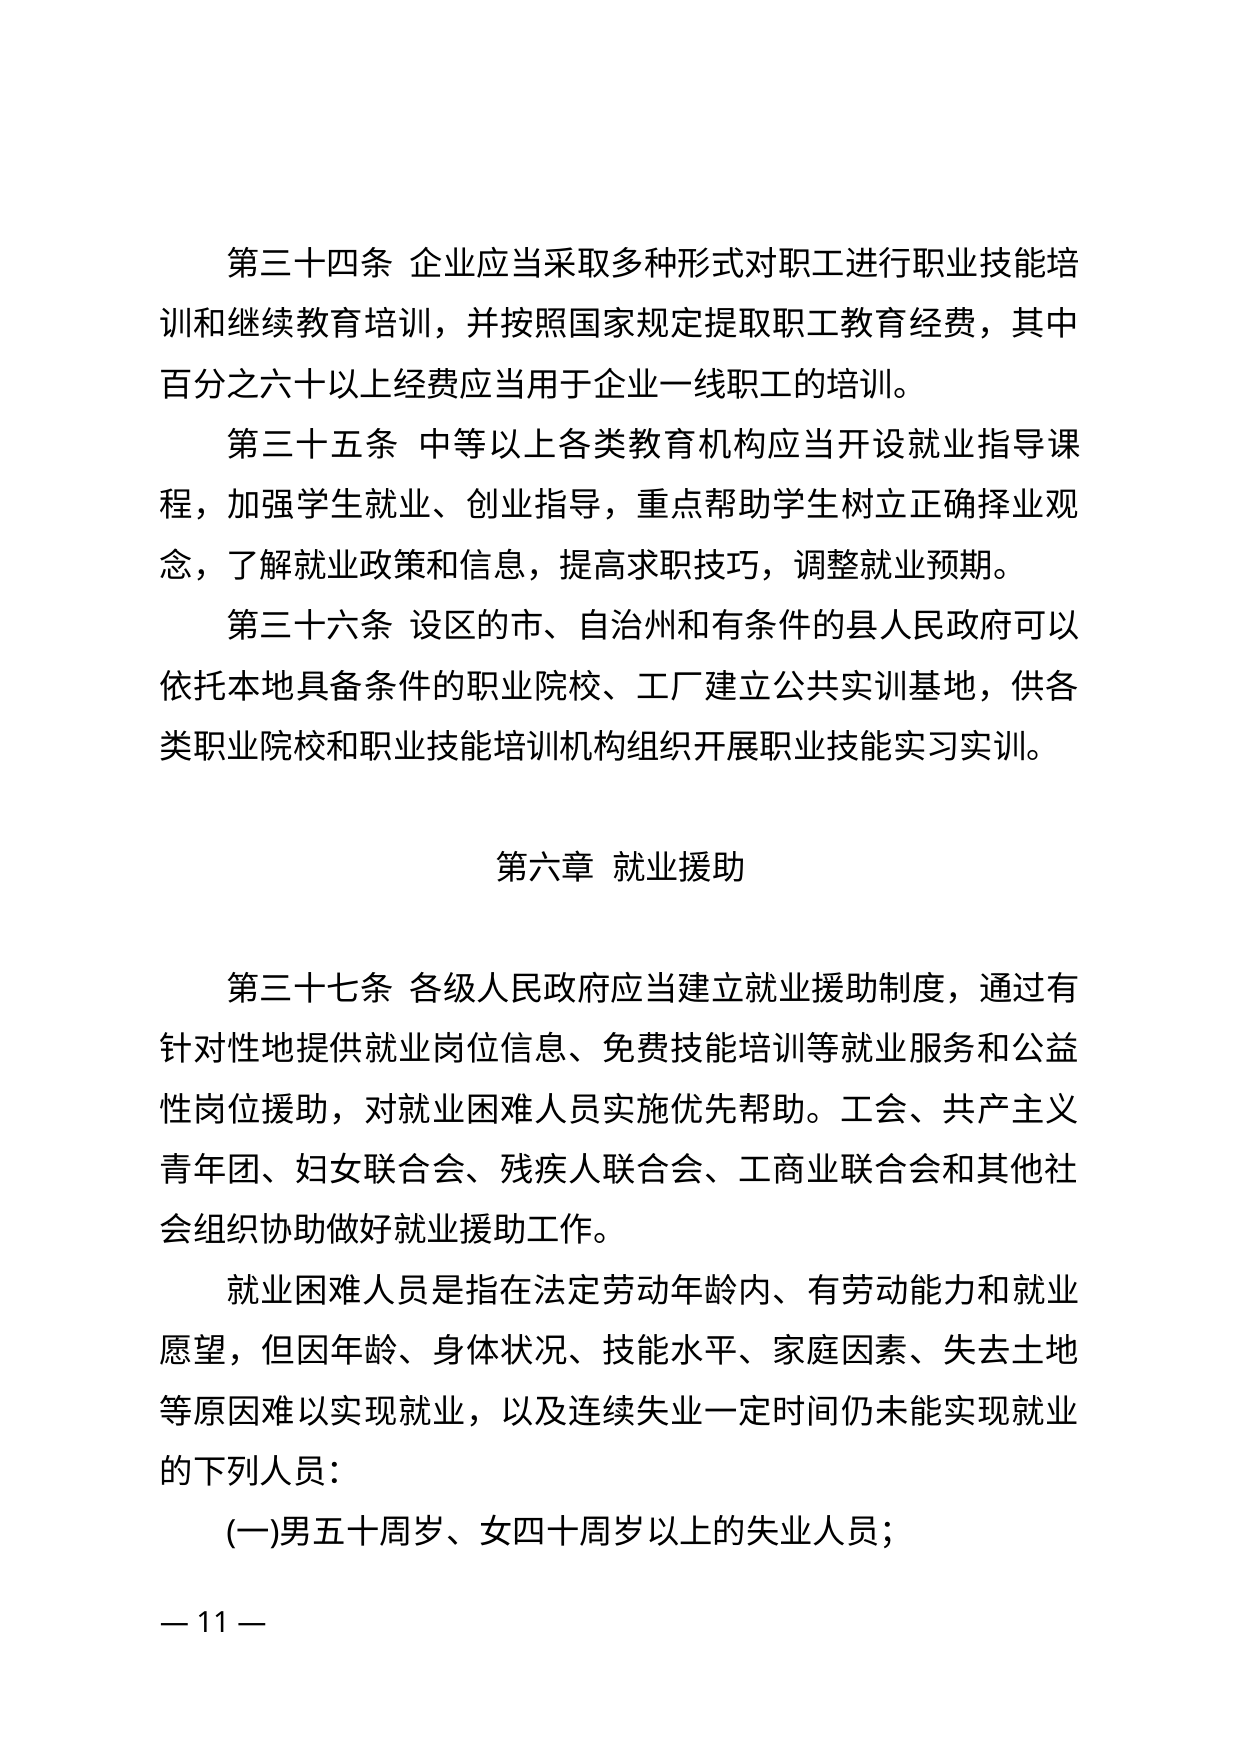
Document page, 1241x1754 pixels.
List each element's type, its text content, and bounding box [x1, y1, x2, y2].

text (一)男五十周岁、女四十周岁以上的失业人员； [159, 1493, 1081, 1553]
text 第三十七条 各级人民政府应当建立就业援助制度，通过有针对性地提供就业岗位信息、免费技能培训等就业服务和公益性岗位援助，对就业困难人员实施优先帮助。工会、共产主义青年团、妇女联合会、残疾人联合会、工商业联合会和其他社会组织协助做好就业援助工作。 [159, 949, 1081, 1251]
text 就业困难人员是指在法定劳动年龄内、有劳动能力和就业愿望，但因年龄、身体状况、技能水平、家庭因素、失去土地等原因难以实现就业，以及连续失业一定时间仍未能实现就业的下列人员： [159, 1251, 1081, 1493]
text 第三十六条 设区的市、自治州和有条件的县人民政府可以依托本地具备条件的职业院校、工厂建立公共实训基地，供各类职业院校和职业技能培训机构组织开展职业技能实习实训。 [159, 587, 1081, 768]
text 第三十四条 企业应当采取多种形式对职工进行职业技能培训和继续教育培训，并按照国家规定提取职工教育经费，其中百分之六十以上经费应当用于企业一线职工的培训。 [159, 224, 1081, 406]
list 就业援助 [159, 828, 1081, 889]
text 第三十五条 中等以上各类教育机构应当开设就业指导课程，加强学生就业、创业指导，重点帮助学生树立正确择业观念，了解就业政策和信息，提高求职技巧，调整就业预期。 [159, 406, 1081, 587]
